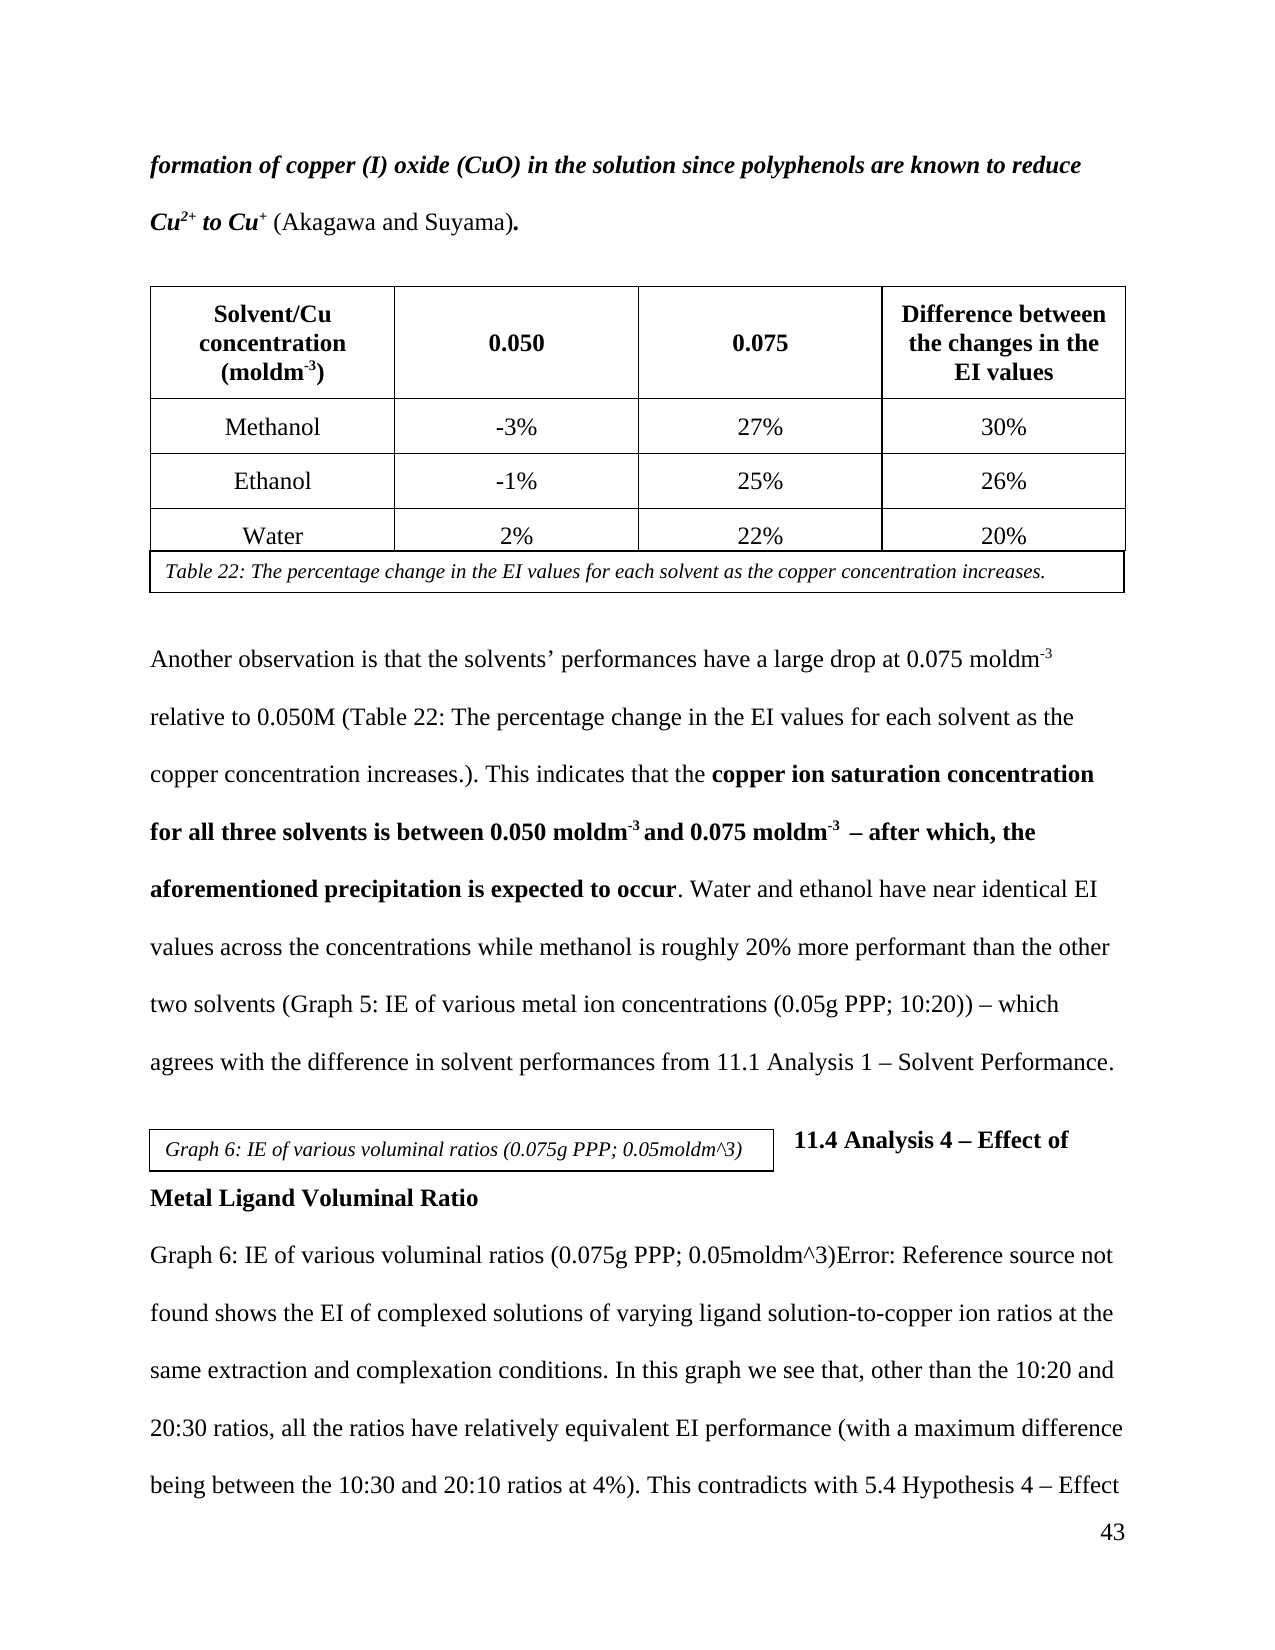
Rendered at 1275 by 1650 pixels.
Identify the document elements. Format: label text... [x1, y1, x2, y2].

table_cell -3% [395, 399, 638, 453]
table_cell Water [151, 509, 394, 550]
table_cell 22% [639, 509, 881, 550]
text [150, 150, 1125, 236]
table_header 0.075 [639, 287, 881, 398]
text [150, 1240, 1125, 1499]
table_cell 30% [883, 399, 1125, 453]
table_cell 27% [639, 399, 881, 453]
table_cell 20% [883, 509, 1125, 550]
table_header 0.050 [395, 287, 638, 398]
table_header Difference between the changes in the EI values [883, 287, 1125, 398]
table_cell Methanol [151, 399, 394, 453]
table_cell -1% [395, 454, 638, 508]
table_cell 25% [639, 454, 881, 508]
table_cell Ethanol [151, 454, 394, 508]
subtitle 11.4 Analysis 4 – Effect of Metal Ligand Voluminal Ratio [150, 1125, 1125, 1212]
text Another observation is that the solvents’ performances have a large drop at 0.075 moldm-3 relative to 0.050M (Table 22). This indicates that the copper ion saturation concentration for all three solvents is between 0.050 moldm-3 and 0.075 moldm-3 – after which, the aforementioned precipitation is expected to occur. Water and ethanol have near identical EI values across the concentrations while methanol is roughly 20% more performant than the other two solvents (Graph 5) – which agrees with the difference in solvent performances from Section 11.1. [150, 644, 1125, 1076]
table_cell 2% [395, 509, 638, 550]
table_cell 26% [883, 454, 1125, 508]
table_header Solvent/Cu concentration (moldm-3) [151, 287, 394, 398]
